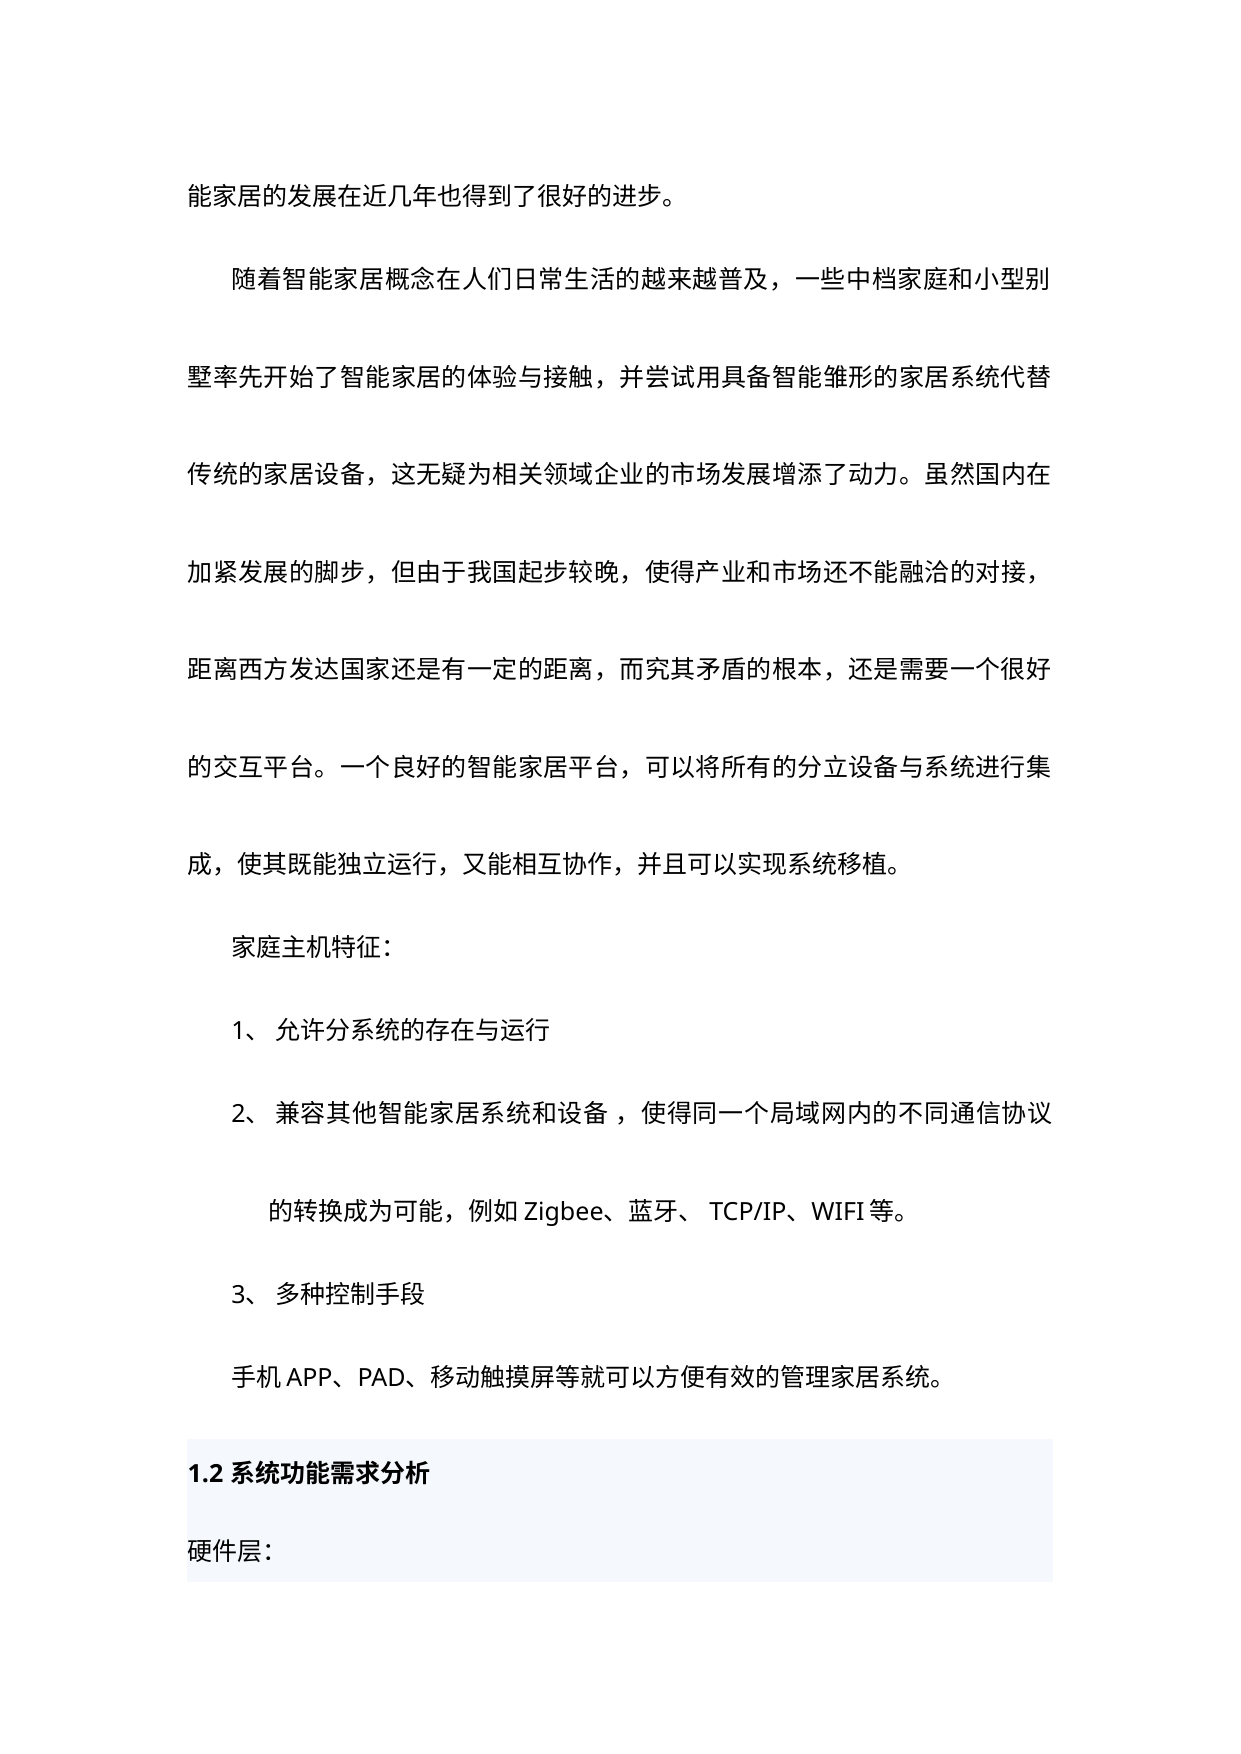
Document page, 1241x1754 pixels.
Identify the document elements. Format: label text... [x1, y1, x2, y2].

list 兼容其他智能家居系统和设备 ，使得同一个局域网内的不同通信协议的转换成为可能，例如Zigbee、蓝牙、 TCP/IP、WIFI等。 [231, 1079, 1053, 1242]
text 硬件层： [187, 1517, 1053, 1582]
text 1.2 系统功能需求分析 [187, 1439, 1053, 1504]
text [187, 162, 1053, 227]
text 家庭主机特征： [187, 913, 1053, 978]
text 手机APP、PAD、移动触摸屏等就可以方便有效的管理家居系统。 [187, 1343, 1053, 1408]
text 3、 多种控制手段 [187, 1260, 1053, 1325]
list 允许分系统的存在与运行 [231, 996, 1053, 1061]
text 随着智能家居概念在人们日常生活的越来越普及，一些中档家庭和小型别墅率先开始了智能家居的体验与接触，并尝试用具备智能雏形的家居系统代替传统的家居设备，这无疑为相关领域企业的市场发展增添了动力。虽然国内在加紧发展的脚步，但由于我国起步较晚，使得产业和市场还不能融洽的对接，距离西方发达国家还是有一定的距离，而究其矛盾的根本，还是需要一个很好的交互平台。一个良好的智能家居平台，可以将所有的分立设备与系统进行集成，使其既能独立运行，又能相互协作，并且可以实现系统移植。 [187, 245, 1053, 895]
